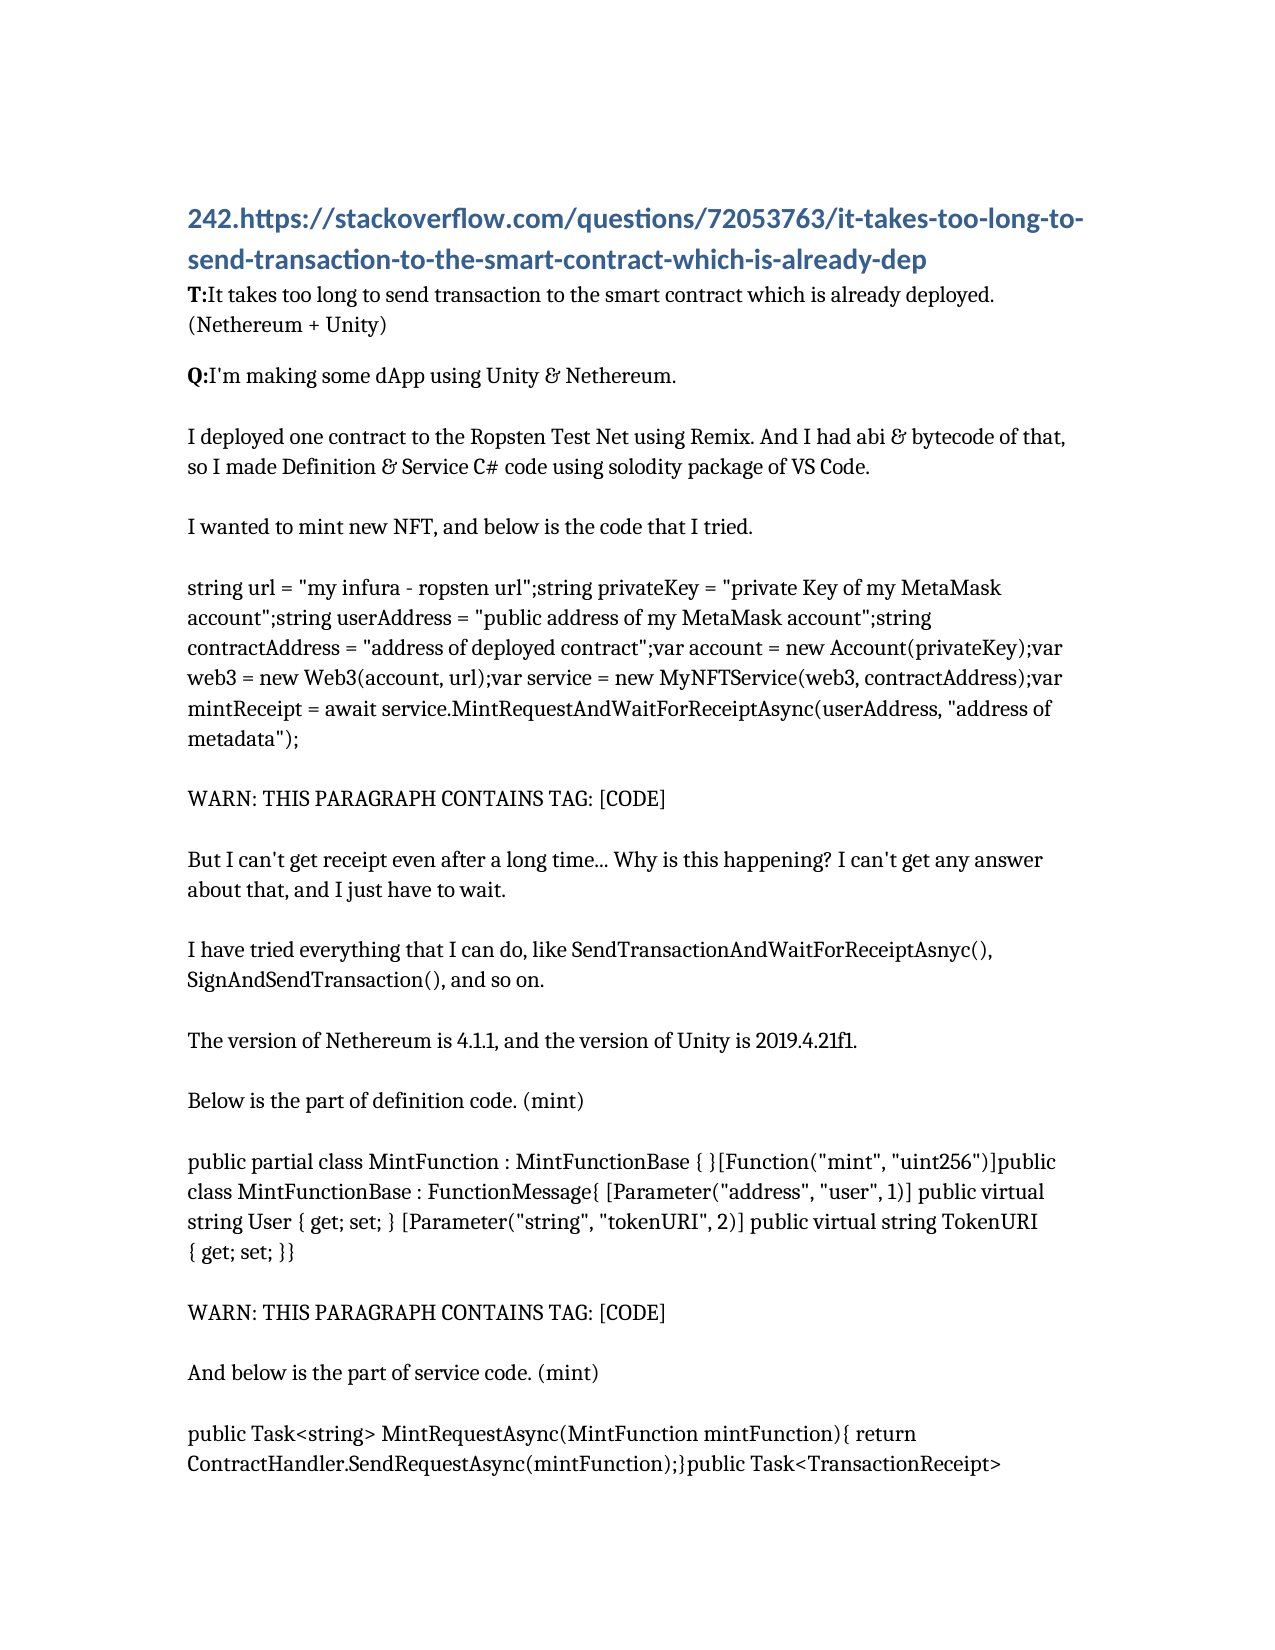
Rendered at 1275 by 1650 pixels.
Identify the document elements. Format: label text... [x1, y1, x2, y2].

text T:It takes too long to send transaction to the smart contract which is already deployed. (Nethereum + Unity) [187, 282, 1087, 338]
subtitle 242.https://stackoverflow.com/questions/72053763/it-takes-too-long-to-send-transaction-to-the-smart-contract-which-is-already-dep [187, 200, 1087, 277]
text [187, 363, 1087, 1477]
